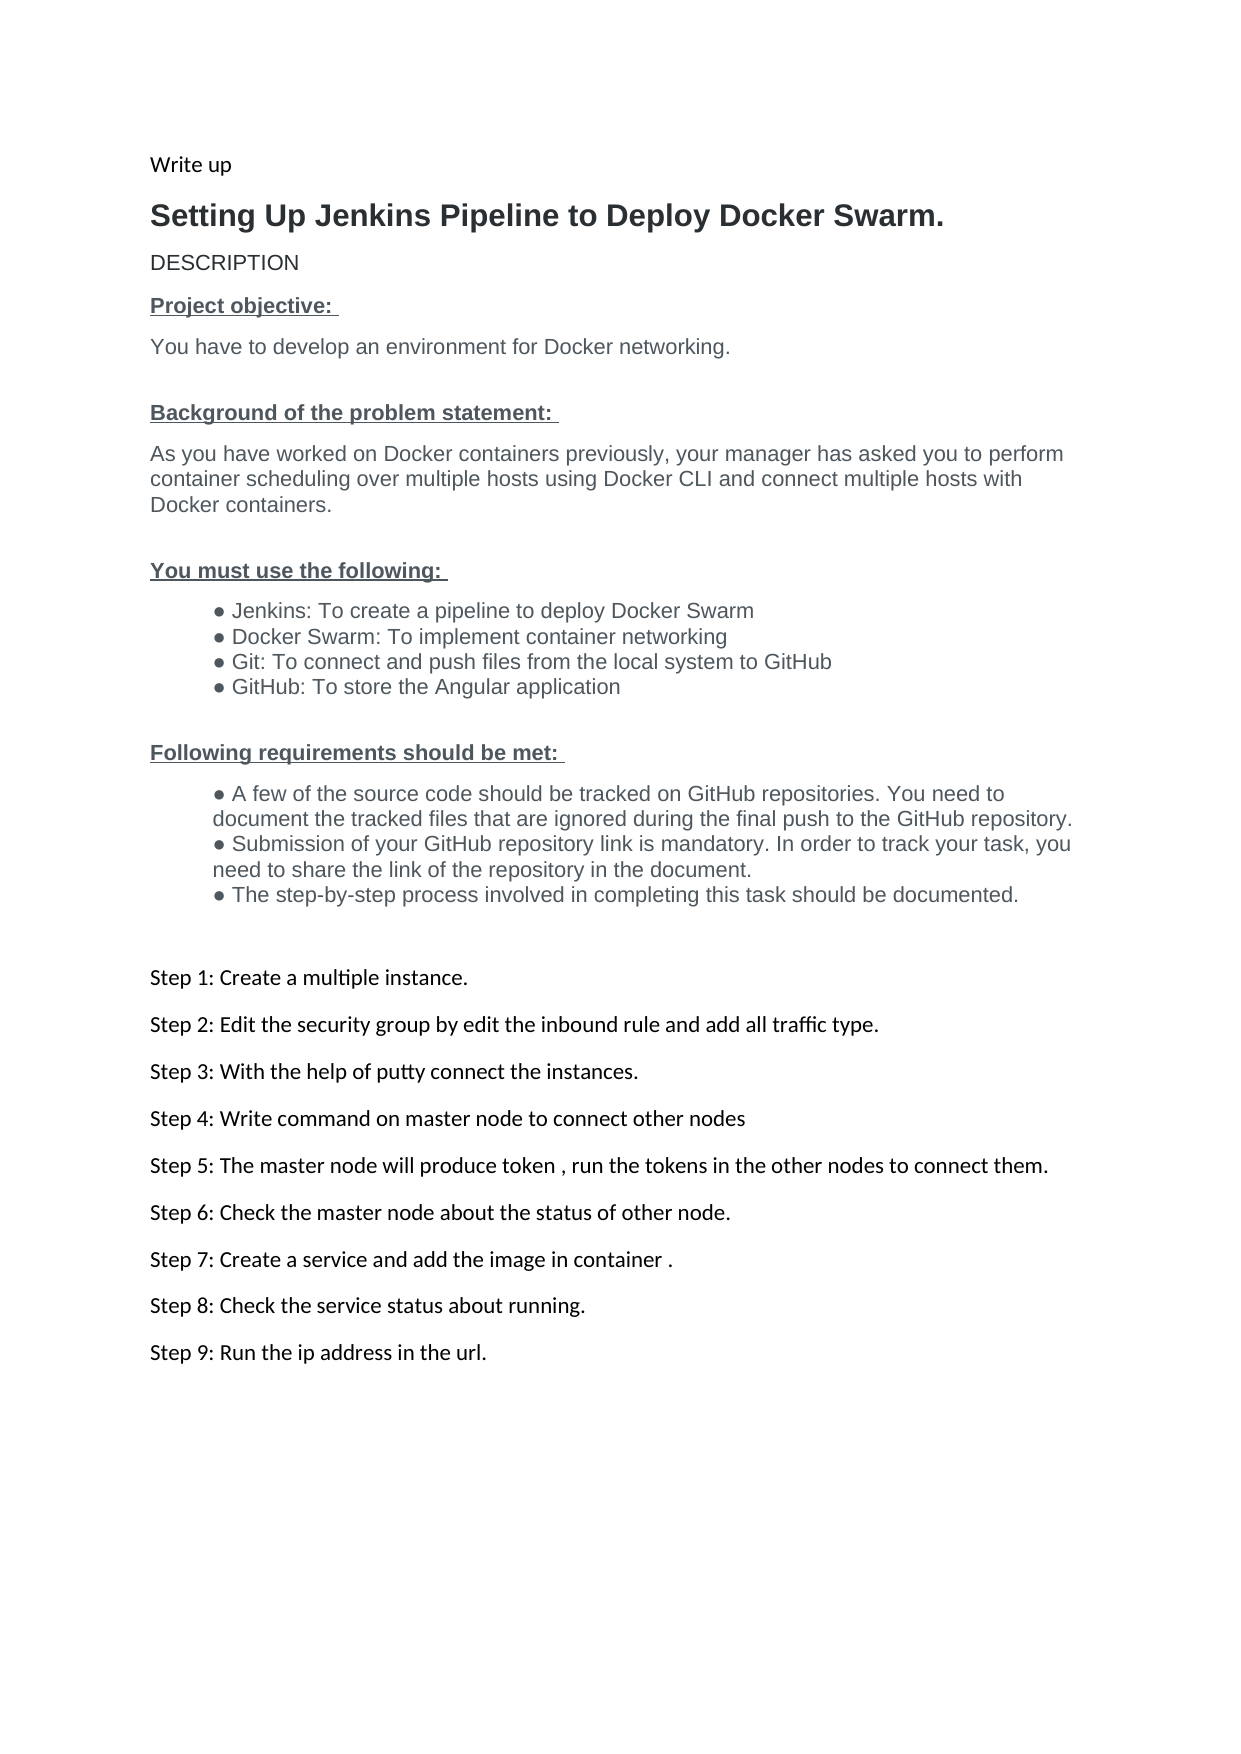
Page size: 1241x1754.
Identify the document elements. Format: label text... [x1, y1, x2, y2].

text Step 2: Edit the security group by edit the inbound rule and add all traffic type. [150, 1010, 1090, 1038]
text Following requirements should be met: [150, 715, 1090, 765]
text You have to develop an environment for Docker networking. [150, 334, 1090, 359]
text ● Jenkins: To create a pipeline to deploy Docker Swarm ● Docker Swarm: To implement container networking ● Git: To connect and push files from the local system to GitHub ● GitHub: To store the Angular application [212, 598, 1090, 699]
text Step 8: Check the service status about running. [150, 1292, 1090, 1319]
text As you have worked on Docker containers previously, your manager has asked you to perform container scheduling over multiple hosts using Docker CLI and connect multiple hosts with Docker containers. [150, 441, 1090, 517]
text Step 5: The master node will produce token , run the tokens in the other nodes to connect them. [150, 1151, 1090, 1179]
text Step 7: Create a service and add the image in container . [150, 1245, 1090, 1273]
text Write up [150, 150, 1090, 178]
text Setting Up Jenkins Pipeline to Deploy Docker Swarm. [150, 197, 1090, 233]
text Step 6: Check the master node about the status of other node. [150, 1198, 1090, 1226]
text Background of the problem statement: [150, 375, 1090, 426]
text ● A few of the source code should be tracked on GitHub repositories. You need to document the tracked files that are ignored during the final push to the GitHub repository. ● Submission of your GitHub repository link is mandatory. In order to track your task, you need to share the link of the repository in the document. ● The step-by-step process involved in completing this task should be documented. [212, 781, 1090, 907]
text Step 9: Run the ip address in the url. [150, 1338, 1090, 1366]
text You must use the following: [150, 532, 1090, 583]
text Step 3: With the help of putty connect the instances. [150, 1057, 1090, 1085]
text DESCRIPTION [150, 249, 1090, 275]
text Step 4: Write command on master node to connect other nodes [150, 1104, 1090, 1132]
text Step 1: Create a multiple instance. [150, 963, 1090, 991]
text Project objective: [150, 293, 1090, 319]
